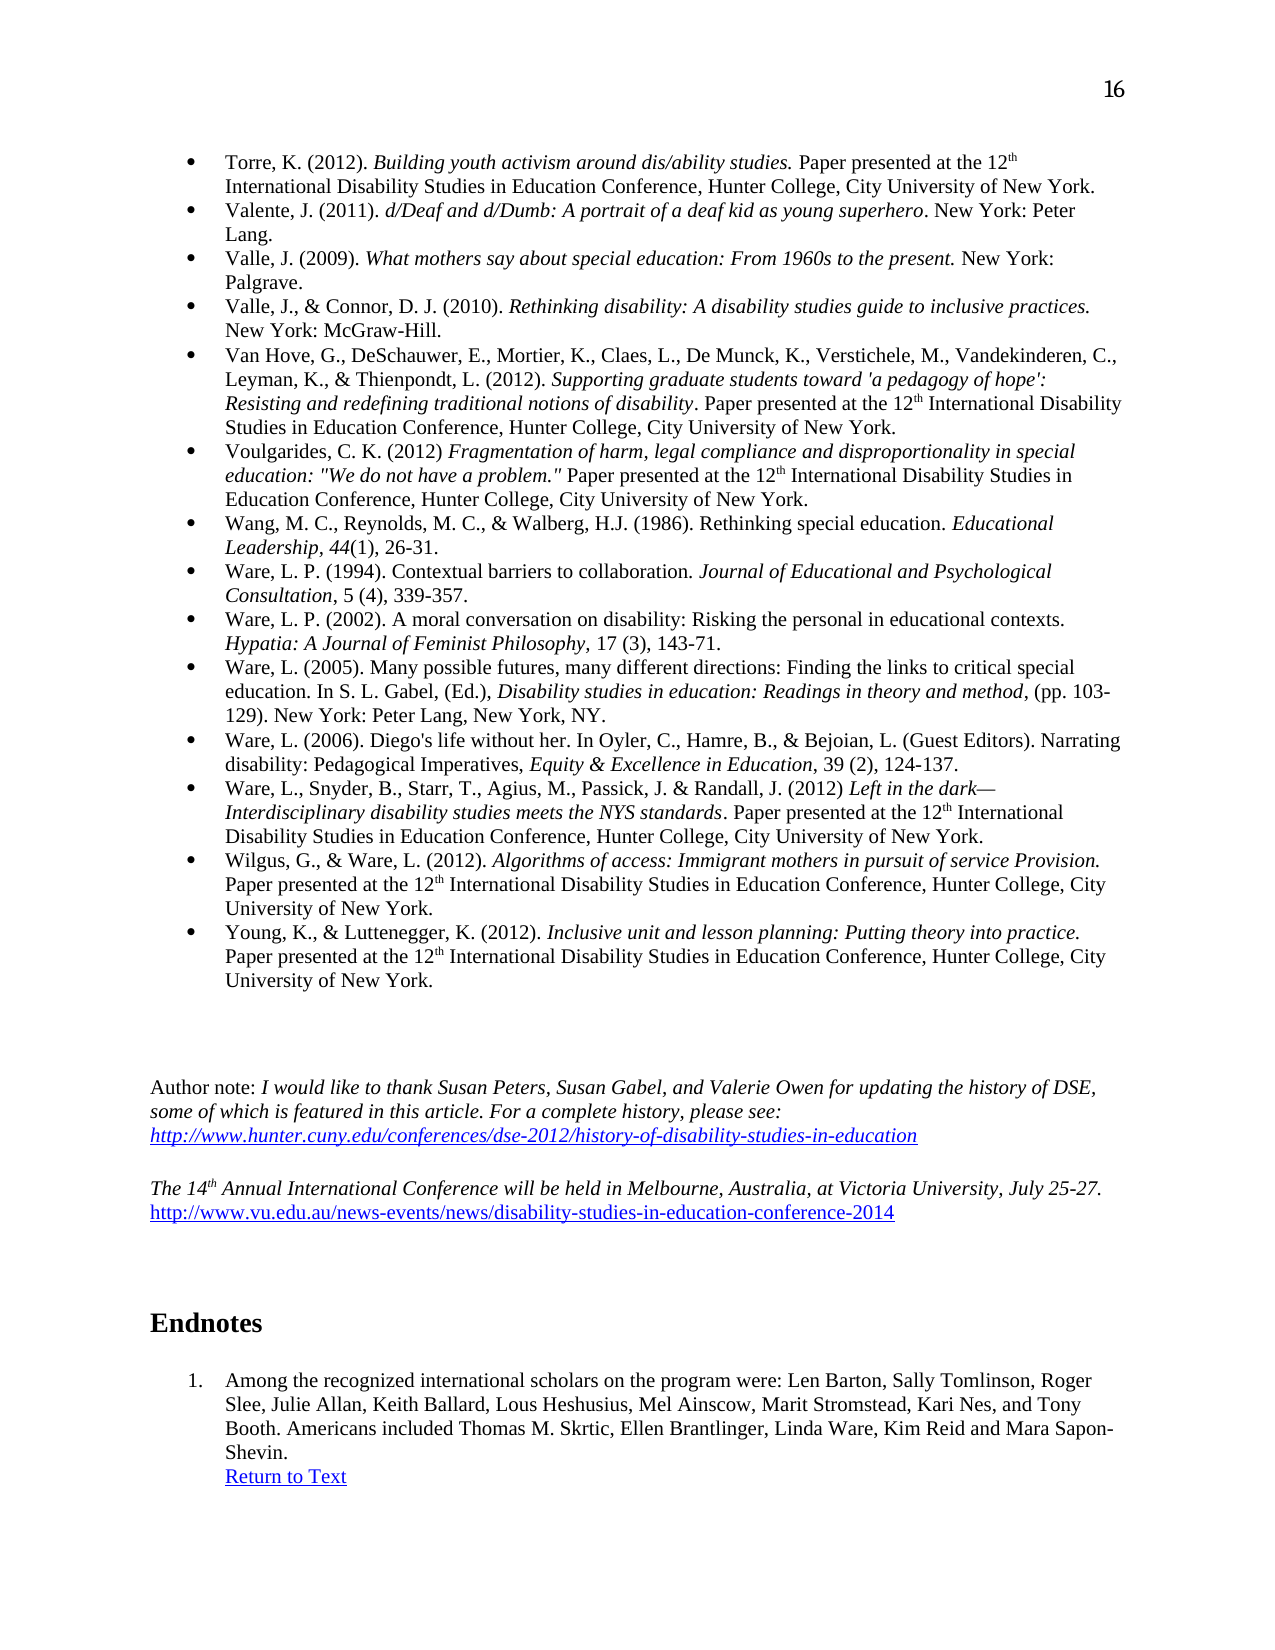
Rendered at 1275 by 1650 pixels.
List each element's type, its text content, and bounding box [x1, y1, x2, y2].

list Ware, L., Snyder, B., Starr, T., Agius, M., Passick, J. & Randall, J. (2012) Left in the dark—Interdisciplinary disability studies meets the NYS standards. Paper presented at the 12th International Disability Studies in Education Conference, Hunter College, City University of New York. [187, 776, 1125, 848]
list Ware, L. P. (2002). A moral conversation on disability: Risking the personal in educational contexts. Hypatia: A Journal of Feminist Philosophy, 17 (3), 143-71. [187, 607, 1125, 655]
list Torre, K. (2012). Building youth activism around dis/ability studies. Paper presented at the 12th International Disability Studies in Education Conference, Hunter College, City University of New York. [187, 150, 1125, 198]
list Valle, J., & Connor, D. J. (2010). Rethinking disability: A disability studies guide to inclusive practices. New York: McGraw-Hill. [187, 294, 1125, 342]
list Van Hove, G., DeSchauwer, E., Mortier, K., Claes, L., De Munck, K., Verstichele, M., Vandekinderen, C., Leyman, K., & Thienpondt, L. (2012). Supporting graduate students toward 'a pedagogy of hope': Resisting and redefining traditional notions of disability. Paper presented at the 12th International Disability Studies in Education Conference, Hunter College, City University of New York. [187, 342, 1125, 439]
list Ware, L. (2005). Many possible futures, many different directions: Finding the links to critical special education. In S. L. Gabel, (Ed.), Disability studies in education: Readings in theory and method, (pp. 103-129). New York: Peter Lang, New York, NY. [187, 655, 1125, 727]
list Ware, L. P. (1994). Contextual barriers to collaboration. Journal of Educational and Psychological Consultation, 5 (4), 339-357. [187, 559, 1125, 607]
text The 14th Annual International Conference will be held in Melbourne, Australia, at Victoria University, July 25-27. http://www.vu.edu.au/news-events/news/disability-studies-in-education-conference-2014 [150, 1176, 1125, 1224]
list Valente, J. (2011). d/Deaf and d/Dumb: A portrait of a deaf kid as young superhero. New York: Peter Lang. [187, 198, 1125, 246]
list Wang, M. C., Reynolds, M. C., & Walberg, H.J. (1986). Rethinking special education. Educational Leadership, 44(1), 26-31. [187, 511, 1125, 559]
list Wilgus, G., & Ware, L. (2012). Algorithms of access: Immigrant mothers in pursuit of service Provision. Paper presented at the 12th International Disability Studies in Education Conference, Hunter College, City University of New York. [187, 848, 1125, 920]
list Valle, J. (2009). What mothers say about special education: From 1960s to the present. New York: Palgrave. [187, 246, 1125, 294]
text Endnotes [150, 1306, 1125, 1339]
list Ware, L. (2006). Diego's life without her. In Oyler, C., Hamre, B., & Bejoian, L. (Guest Editors). Narrating disability: Pedagogical Imperatives, Equity & Excellence in Education, 39 (2), 124-137. [187, 727, 1125, 776]
list Among the recognized international scholars on the program were: Len Barton, Sally Tomlinson, Roger Slee, Julie Allan, Keith Ballard, Lous Heshusius, Mel Ainscow, Marit Stromstead, Kari Nes, and Tony Booth. Americans included Thomas M. Skrtic, Ellen Brantlinger, Linda Ware, Kim Reid and Mara Sapon-Shevin. Return to Text [187, 1368, 1125, 1488]
list Voulgarides, C. K. (2012) Fragmentation of harm, legal compliance and disproportionality in special education: "We do not have a problem." Paper presented at the 12th International Disability Studies in Education Conference, Hunter College, City University of New York. [187, 439, 1125, 511]
text Author note: I would like to thank Susan Peters, Susan Gabel, and Valerie Owen for updating the history of DSE, some of which is featured in this article. For a complete history, please see: http://www.hunter.cuny.edu/conferences/dse-2012/history-of-disability-studies-in-education [150, 1074, 1125, 1147]
list Young, K., & Luttenegger, K. (2012). Inclusive unit and lesson planning: Putting theory into practice. Paper presented at the 12th International Disability Studies in Education Conference, Hunter College, City University of New York. [187, 920, 1125, 992]
